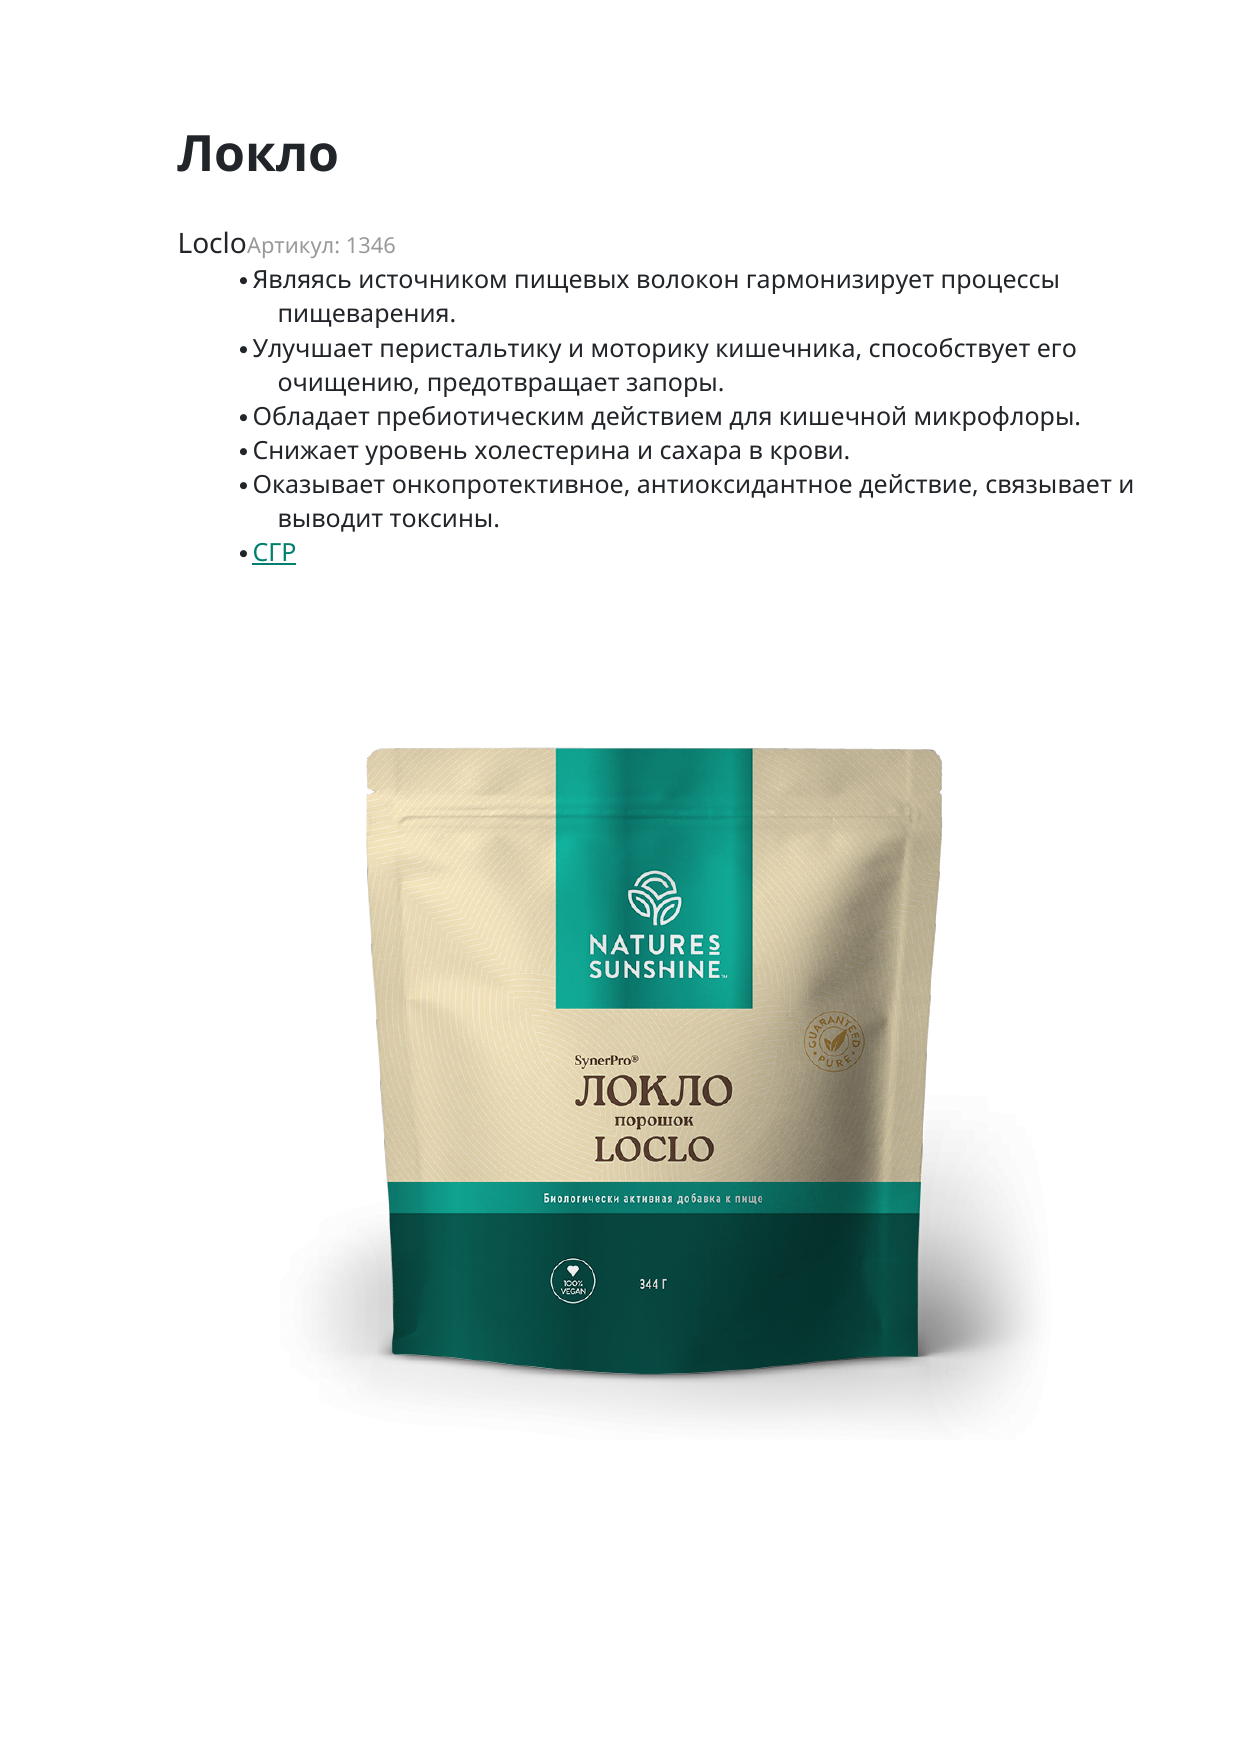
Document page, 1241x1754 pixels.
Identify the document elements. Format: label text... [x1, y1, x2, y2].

text Локло [177, 118, 1152, 186]
list СГР [240, 534, 1152, 568]
list Обладает пребиотическим действием для кишечной микрофлоры. [240, 398, 1152, 432]
picture [177, 568, 1152, 1544]
list Являясь источником пищевых волокон гармонизирует процессы пищеварения. [240, 262, 1152, 330]
list Улучшает перистальтику и моторику кишечника, способствует его очищению, предотвращает запоры. [240, 330, 1152, 398]
text LocloАртикул: 1346 [177, 224, 1152, 262]
list Оказывает онкопротективное, антиоксидантное действие, связывает и выводит токсины. [240, 466, 1152, 534]
list Снижает уровень холестерина и сахара в крови. [240, 432, 1152, 466]
